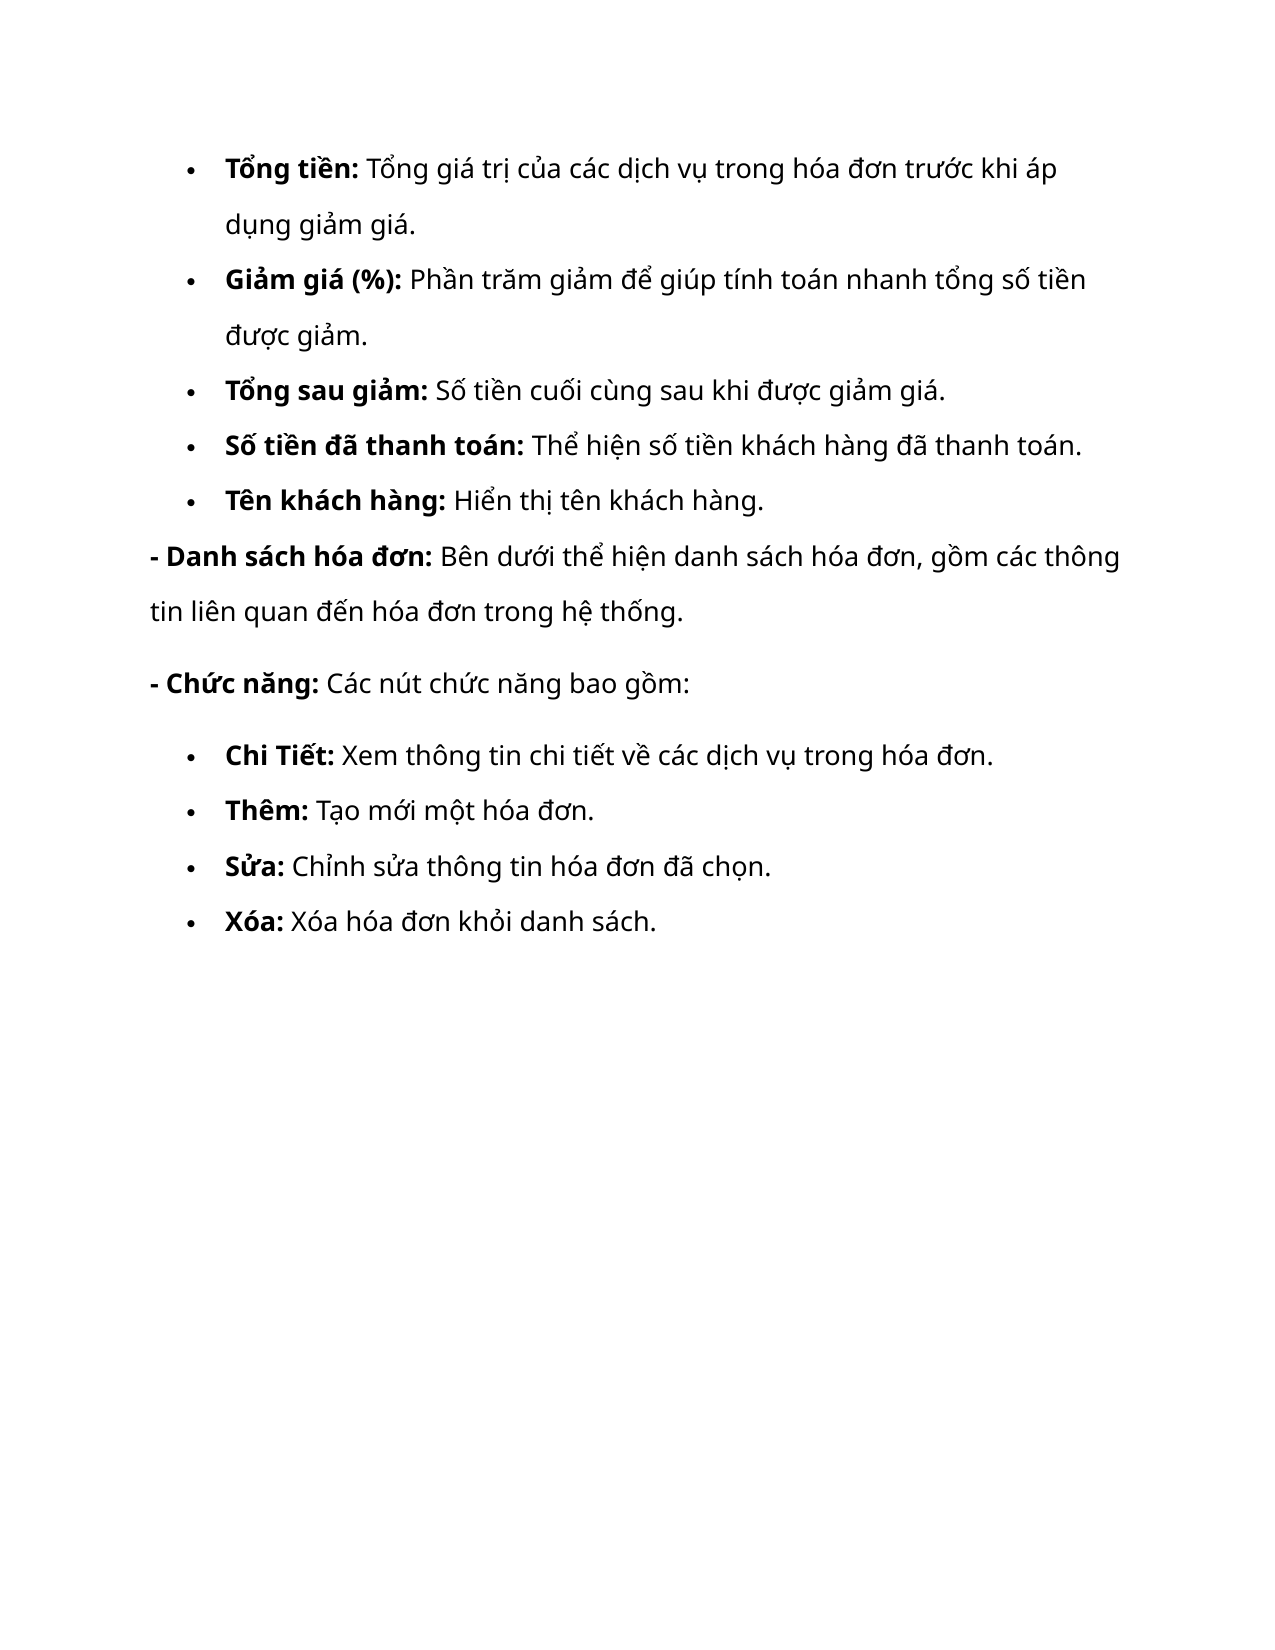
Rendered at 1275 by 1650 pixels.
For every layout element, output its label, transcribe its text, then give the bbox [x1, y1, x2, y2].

text - Danh sách hóa đơn: Bên dưới thể hiện danh sách hóa đơn, gồm các thông tin liên quan đến hóa đơn trong hệ thống. [150, 537, 1125, 629]
text - Chức năng: Các nút chức năng bao gồm: [150, 664, 1125, 701]
list Tên khách hàng: Hiển thị tên khách hàng. [187, 482, 1125, 519]
list Tổng tiền: Tổng giá trị của các dịch vụ trong hóa đơn trước khi áp dụng giảm giá. [187, 150, 1125, 242]
list Thêm: Tạo mới một hóa đơn. [187, 792, 1125, 829]
list Chi Tiết: Xem thông tin chi tiết về các dịch vụ trong hóa đơn. [187, 736, 1125, 773]
list Sửa: Chỉnh sửa thông tin hóa đơn đã chọn. [187, 847, 1125, 884]
list Giảm giá (%): Phần trăm giảm để giúp tính toán nhanh tổng số tiền được giảm. [187, 261, 1125, 353]
list Tổng sau giảm: Số tiền cuối cùng sau khi được giảm giá. [187, 371, 1125, 408]
list Xóa: Xóa hóa đơn khỏi danh sách. [187, 902, 1125, 939]
list Số tiền đã thanh toán: Thể hiện số tiền khách hàng đã thanh toán. [187, 427, 1125, 463]
